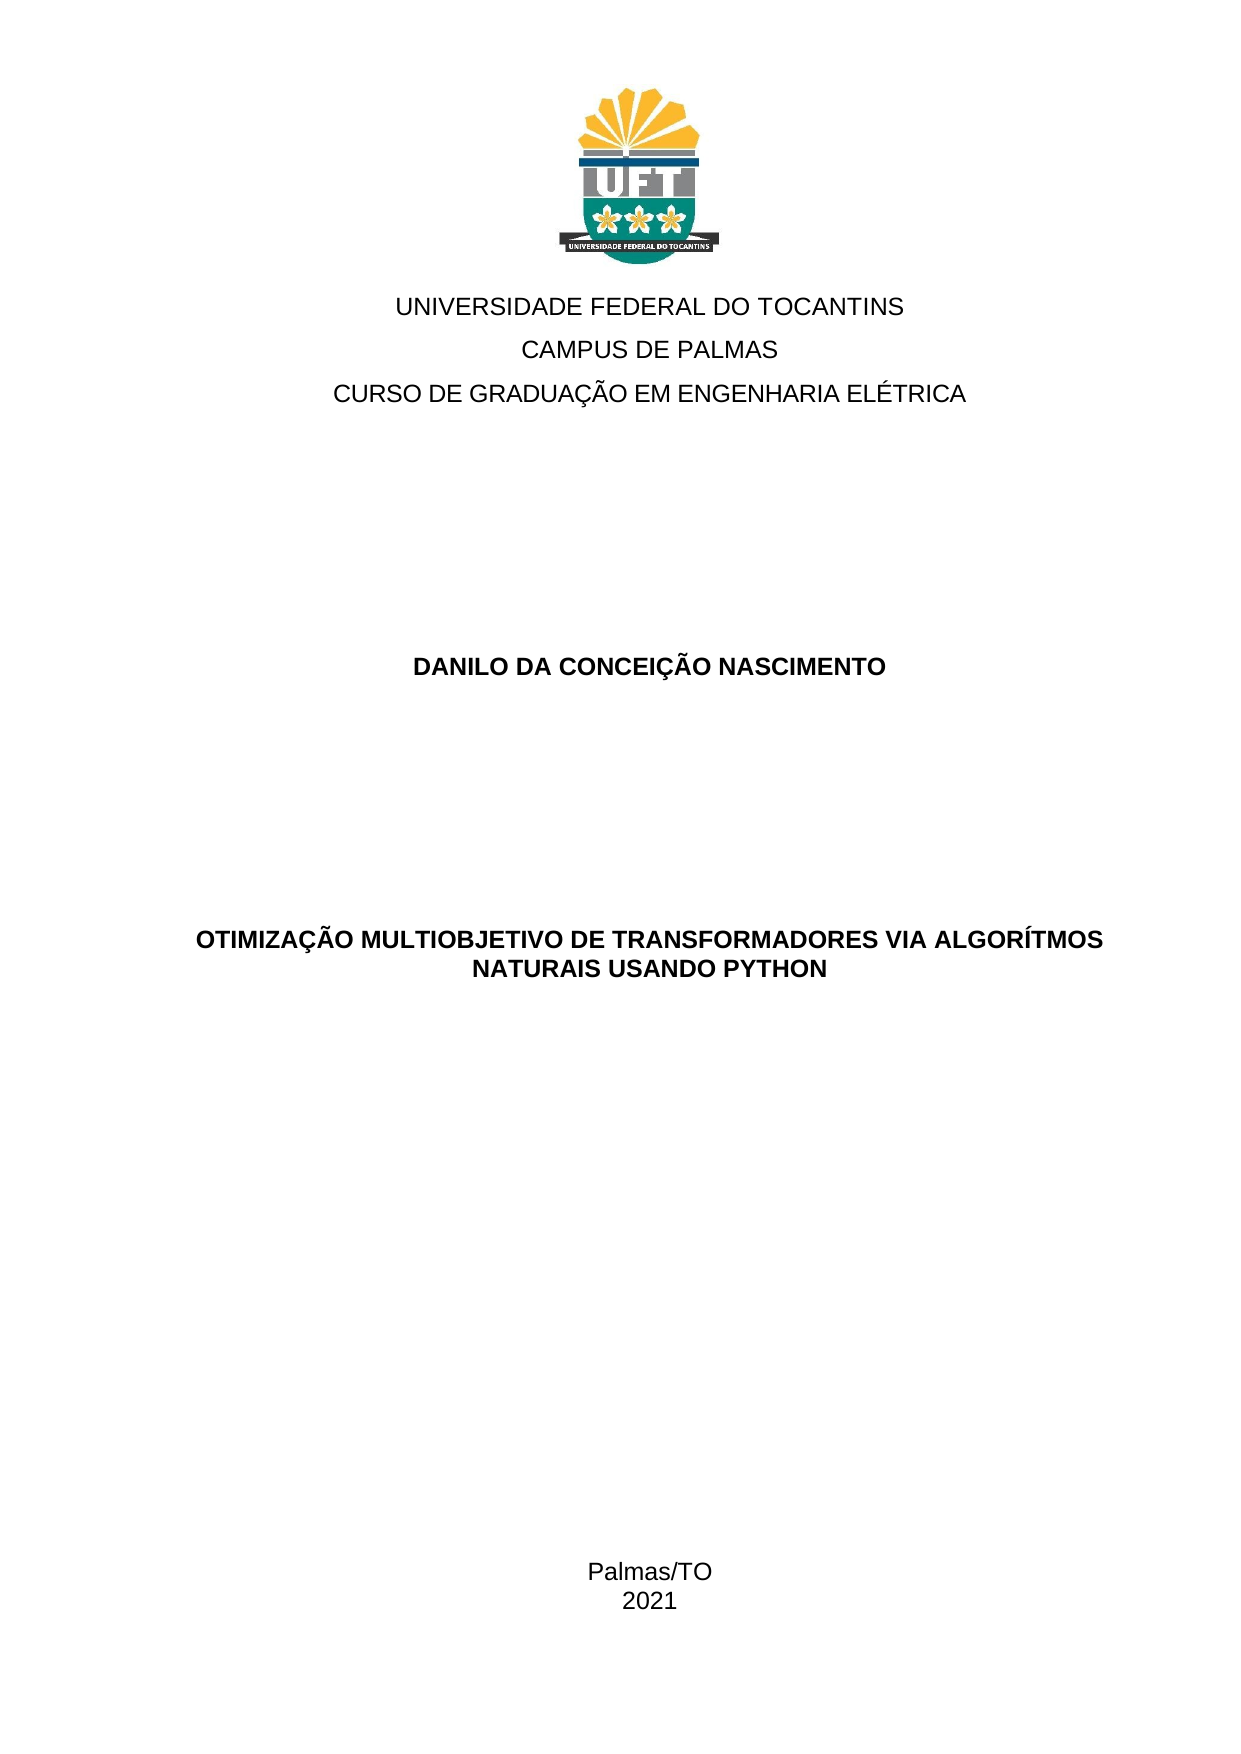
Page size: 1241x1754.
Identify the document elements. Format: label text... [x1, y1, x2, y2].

text CAMPUS DE PALMAS [177, 335, 1122, 364]
text Palmas/TO [177, 1557, 1122, 1586]
text CURSO DE GRADUAÇÃO EM ENGENHARIA ELÉTRICA [177, 379, 1122, 407]
picture [555, 84, 723, 268]
text UNIVERSIDADE FEDERAL DO TOCANTINS [177, 292, 1122, 321]
text oTImização multiobjetivo de transformadores via algorítmos naturais usando python [177, 925, 1122, 982]
text 2021 [177, 1586, 1122, 1615]
text DANILO DA CONCEIÇÃO NASCIMENTO [177, 652, 1122, 681]
